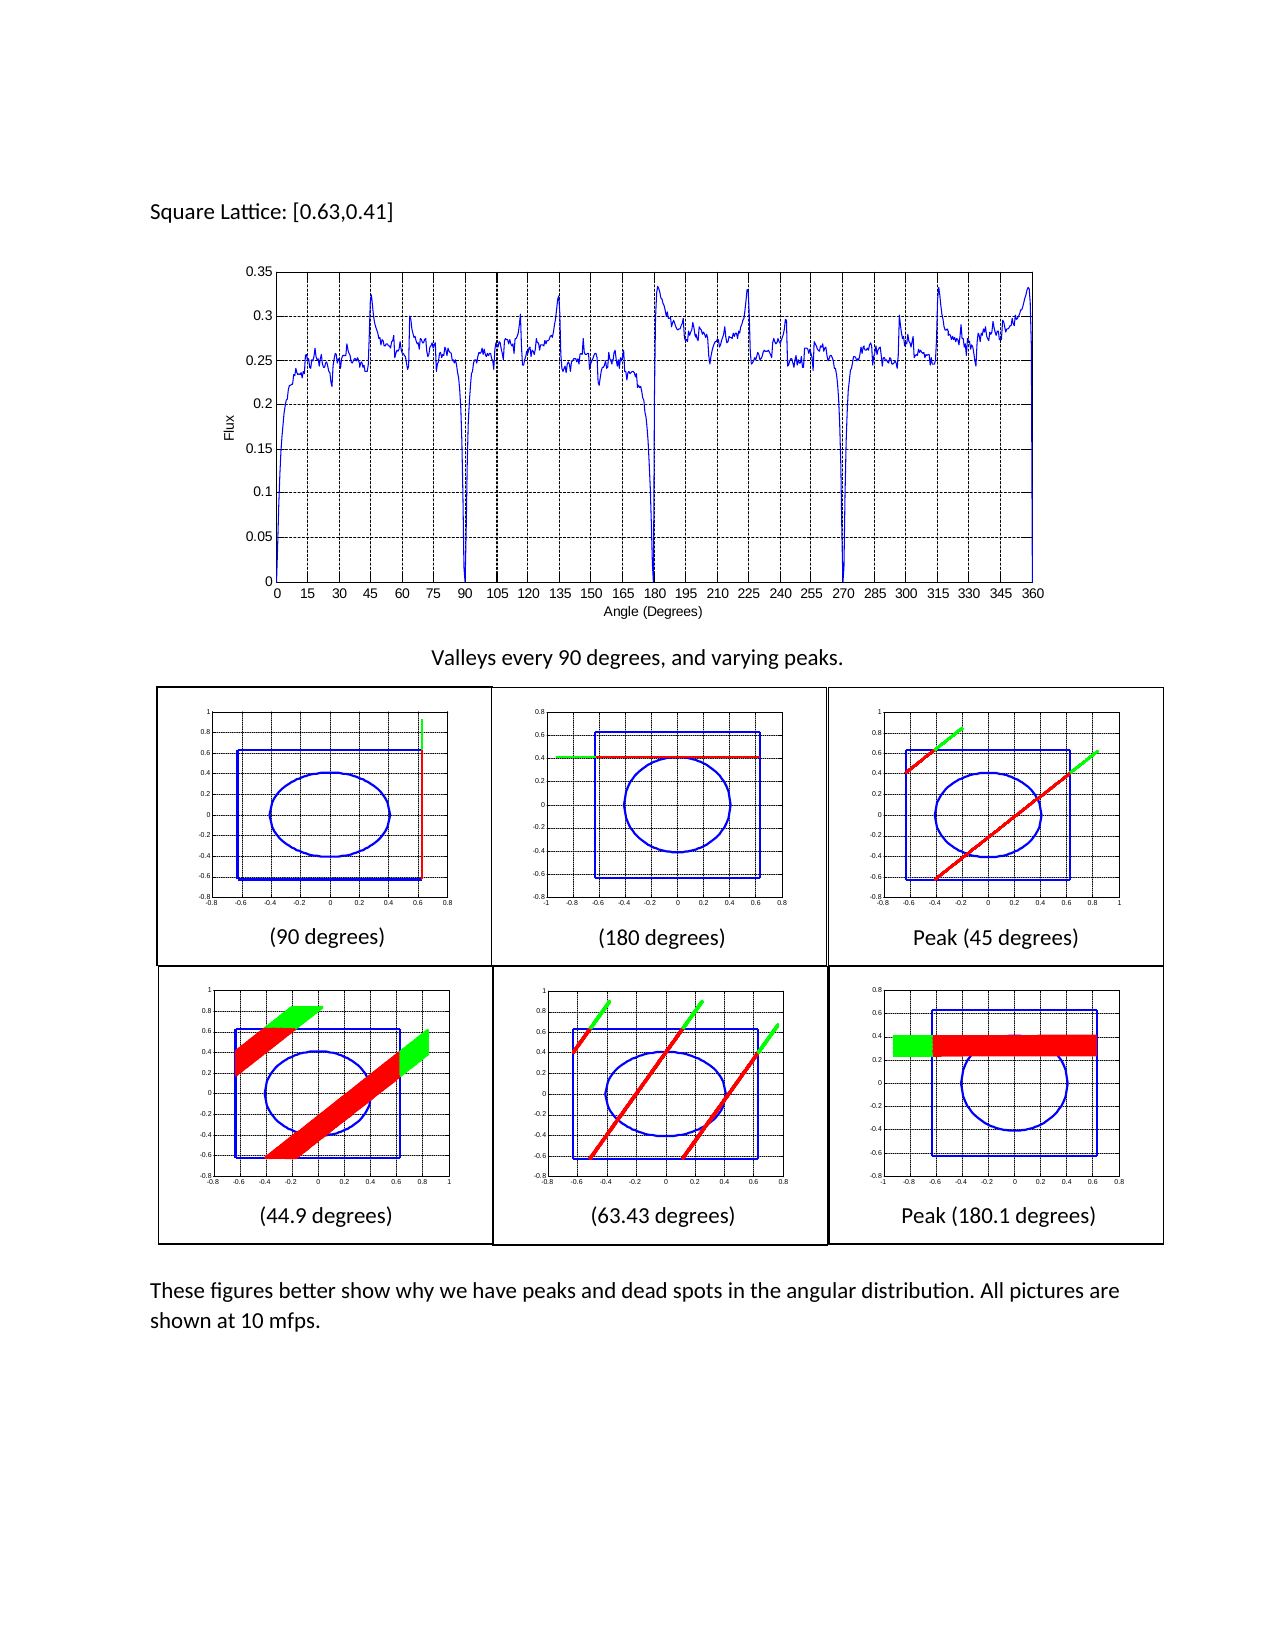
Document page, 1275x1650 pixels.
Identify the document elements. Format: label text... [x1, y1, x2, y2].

text Valleys every 90 degrees, and varying peaks. [150, 643, 1125, 671]
text These figures better show why we have peaks and dead spots in the angular distribution. All pictures are shown at 10 mfps. [150, 736, 1125, 1334]
text Square Lattice: [0.63,0.41] [150, 197, 1125, 225]
